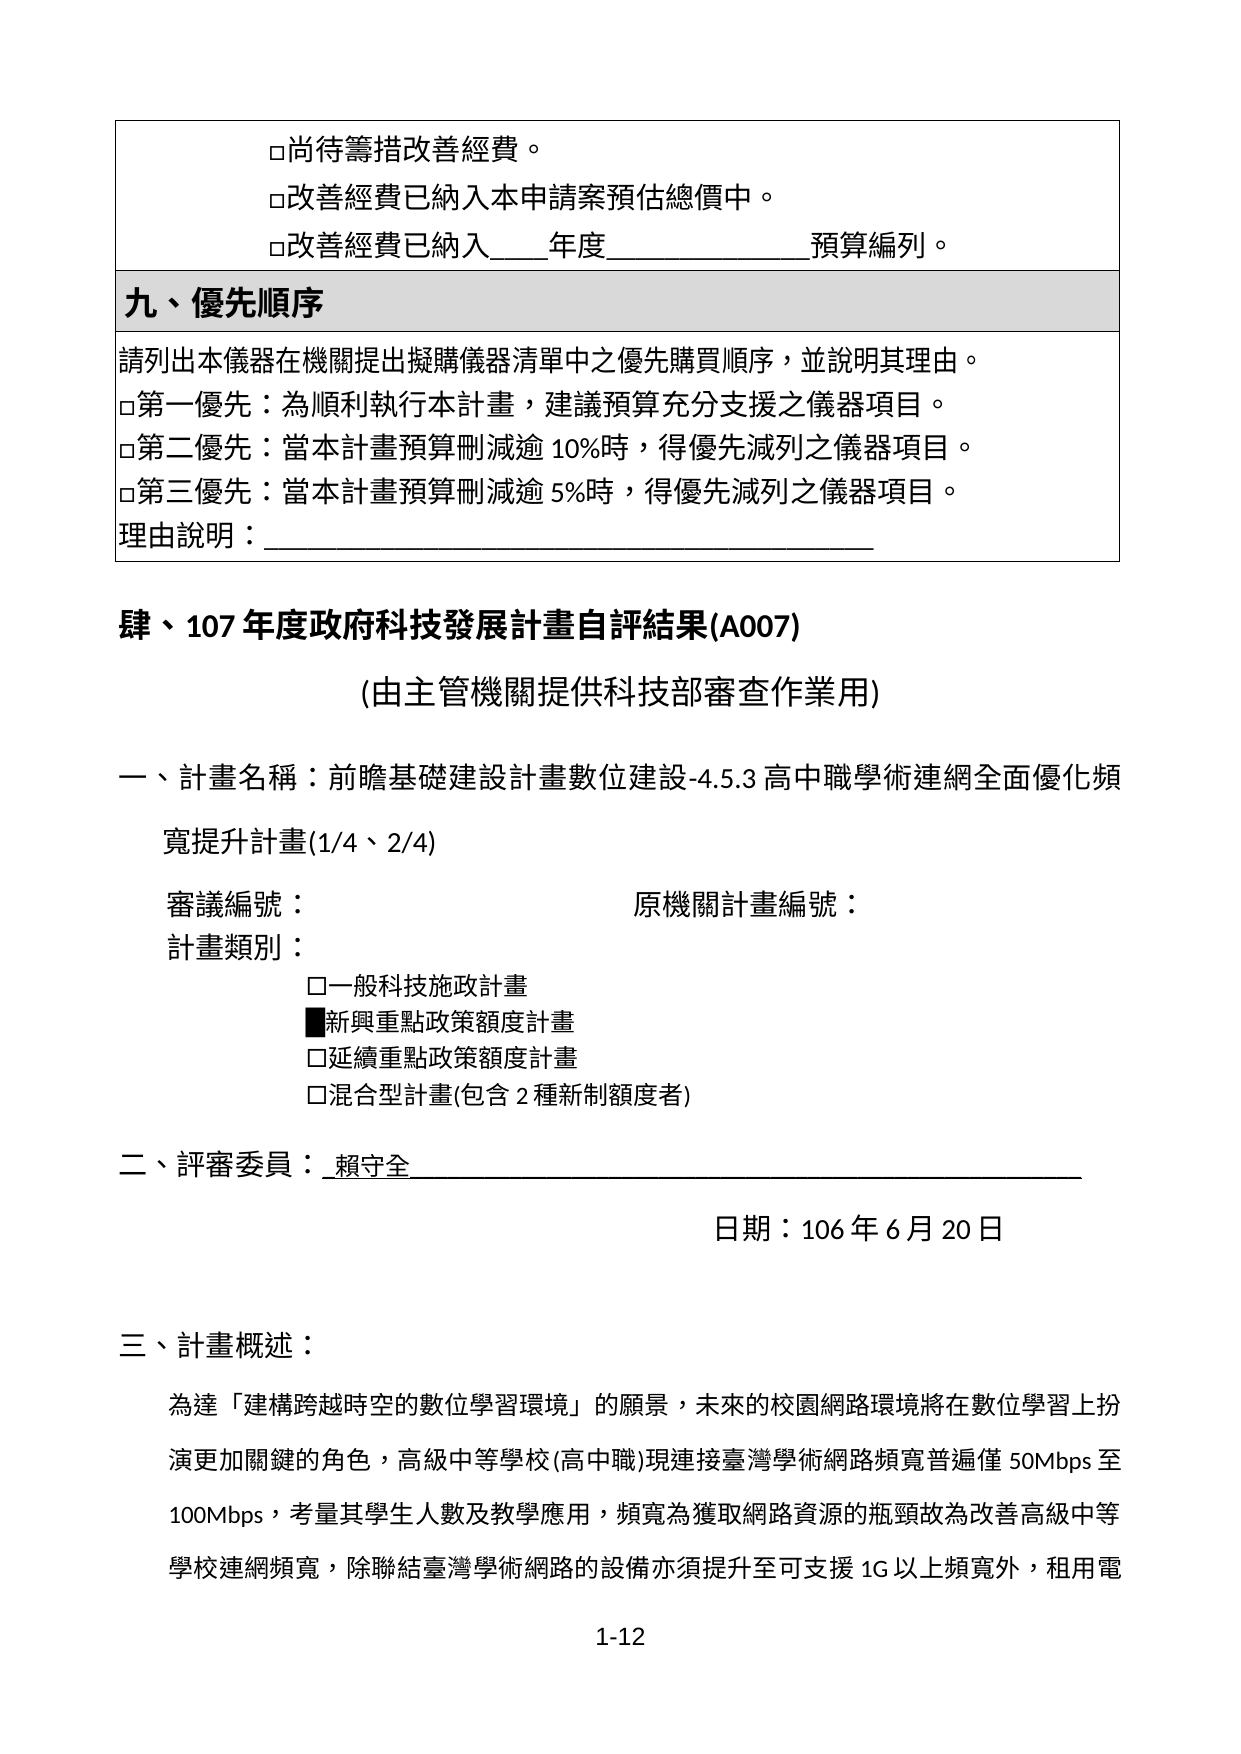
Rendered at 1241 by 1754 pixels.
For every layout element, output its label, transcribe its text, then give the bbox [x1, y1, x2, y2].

text 計畫類別： [166, 924, 1122, 966]
text 二、評審委員：_賴守全______________________________________________________ [118, 1142, 1122, 1184]
text (由主管機關提供科技部審查作業用) [118, 666, 1122, 714]
text 一、計畫名稱：前瞻基礎建設計畫數位建設-4.5.3高中職學術連網全面優化頻寬提升計畫(1/4、2/4) [118, 755, 1122, 861]
text █新興重點政策額度計畫 [306, 1003, 1122, 1039]
text 延續重點政策額度計畫 [306, 1039, 1122, 1075]
text 混合型計畫(包含2種新制額度者) [306, 1075, 1122, 1111]
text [168, 1386, 1122, 1585]
text 日期：106年6月20日 [118, 1205, 1005, 1248]
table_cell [116, 121, 1119, 270]
text 一般科技施政計畫 [306, 966, 1122, 1003]
list 肆、107年度政府科技發展計畫自評結果(A007) [118, 599, 1122, 647]
text 審議編號： 原機關計畫編號： [166, 882, 1122, 924]
text 三、計畫概述： [118, 1322, 1122, 1364]
table_cell 請列出本儀器在機關提出擬購儀器清單中之優先購買順序，並說明其理由。 □第一優先：為順利執行本計畫，建議預算充分支援之儀器項目。 □第二優先：當本計畫預算刪減逾10%時，得優先減列之儀器項目。 □第三優先：當本計畫預算刪減逾5%時，得優先減列之儀器項目。 理由說明：__________________________________________ [116, 332, 1119, 561]
table_cell 九、優先順序 [116, 271, 1119, 331]
